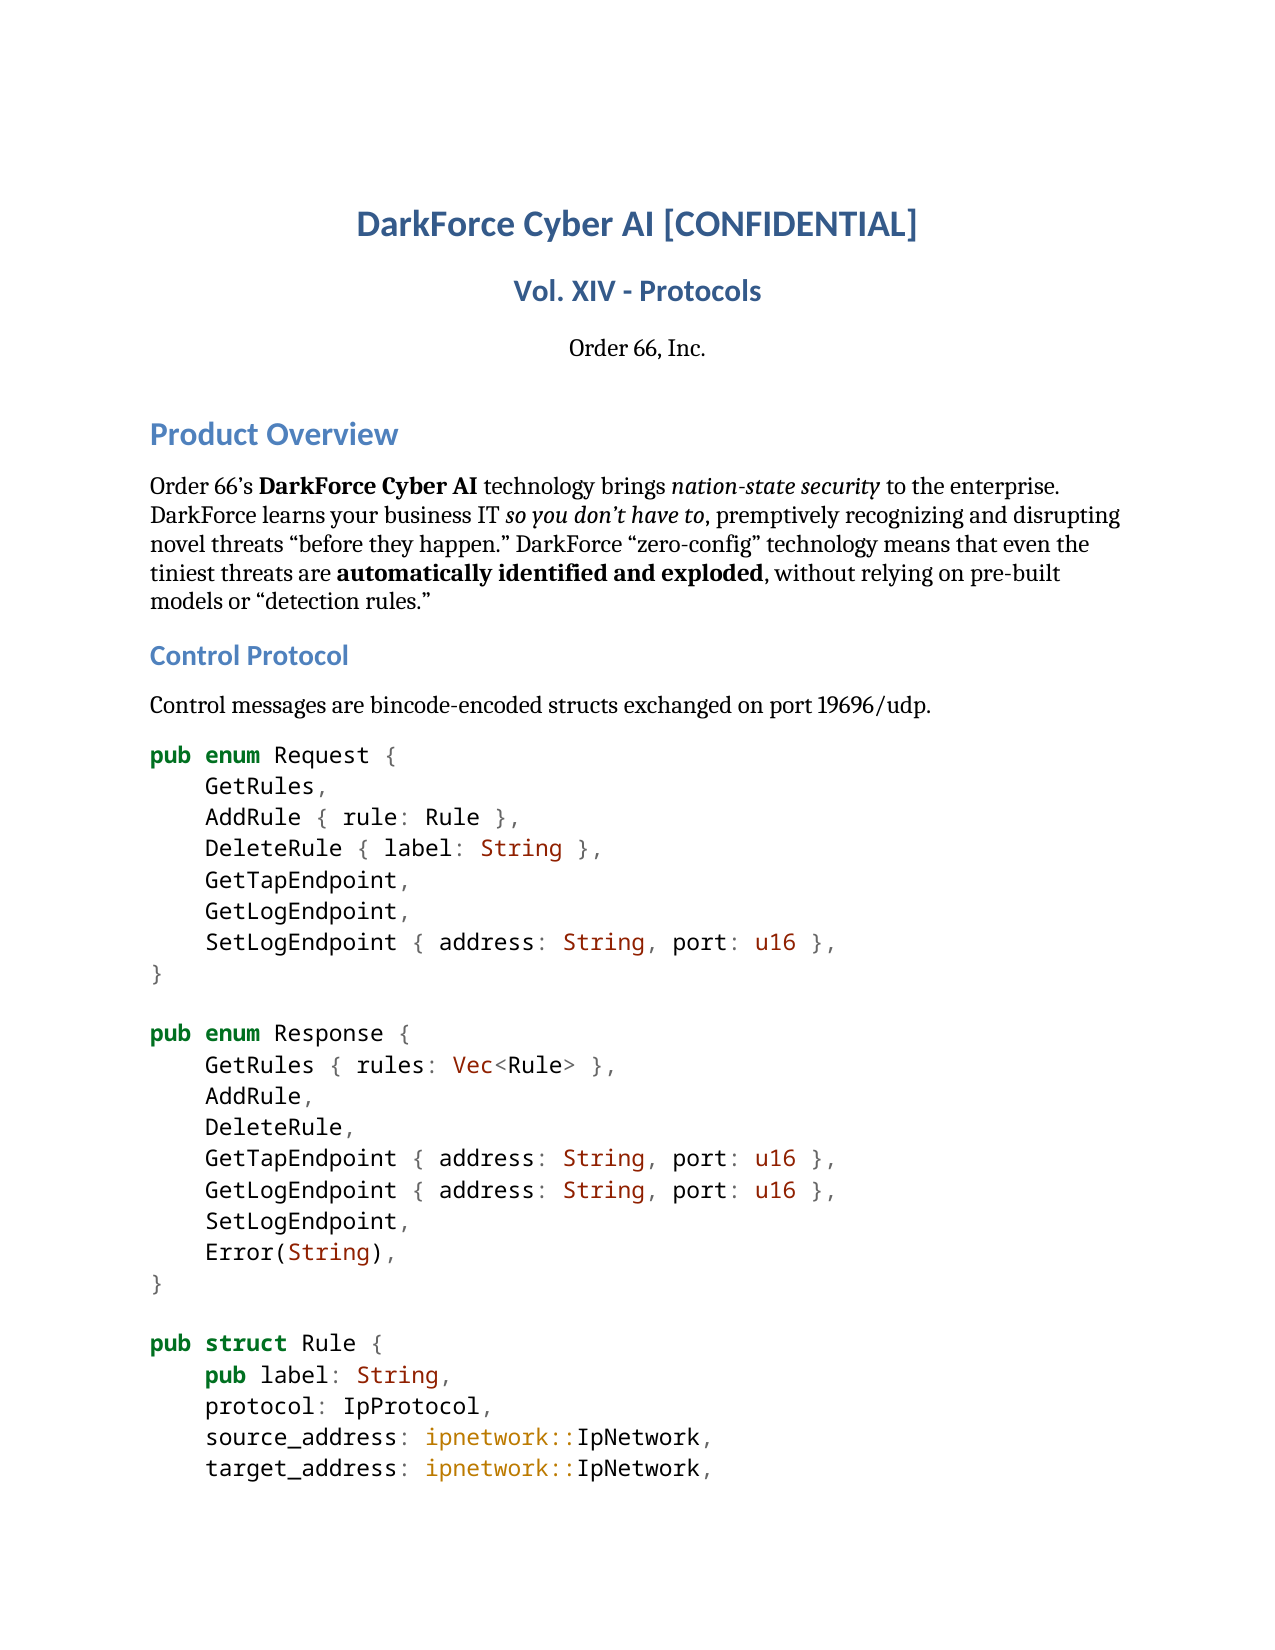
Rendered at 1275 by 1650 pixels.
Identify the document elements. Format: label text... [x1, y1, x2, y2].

subtitle Control Protocol [150, 637, 1125, 672]
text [150, 739, 1125, 1484]
title DarkForce Cyber AI [CONFIDENTIAL] [150, 200, 1125, 246]
text Order 66, Inc. [150, 334, 1125, 363]
text Order 66’s DarkForce Cyber AI technology brings nation-state security to the enterprise. DarkForce learns your business IT so you don’t have to, premptively recognizing and disrupting novel threats “before they happen.” DarkForce “zero-config” technology means that even the tiniest threats are automatically identified and exploded, without relying on pre-built models or “detection rules.” [150, 472, 1125, 616]
subtitle Product Overview [150, 413, 1125, 453]
text Control messages are bincode-encoded structs exchanged on port 19696/udp. [150, 691, 1125, 720]
subtitle Vol. XIV - Protocols [150, 271, 1125, 309]
